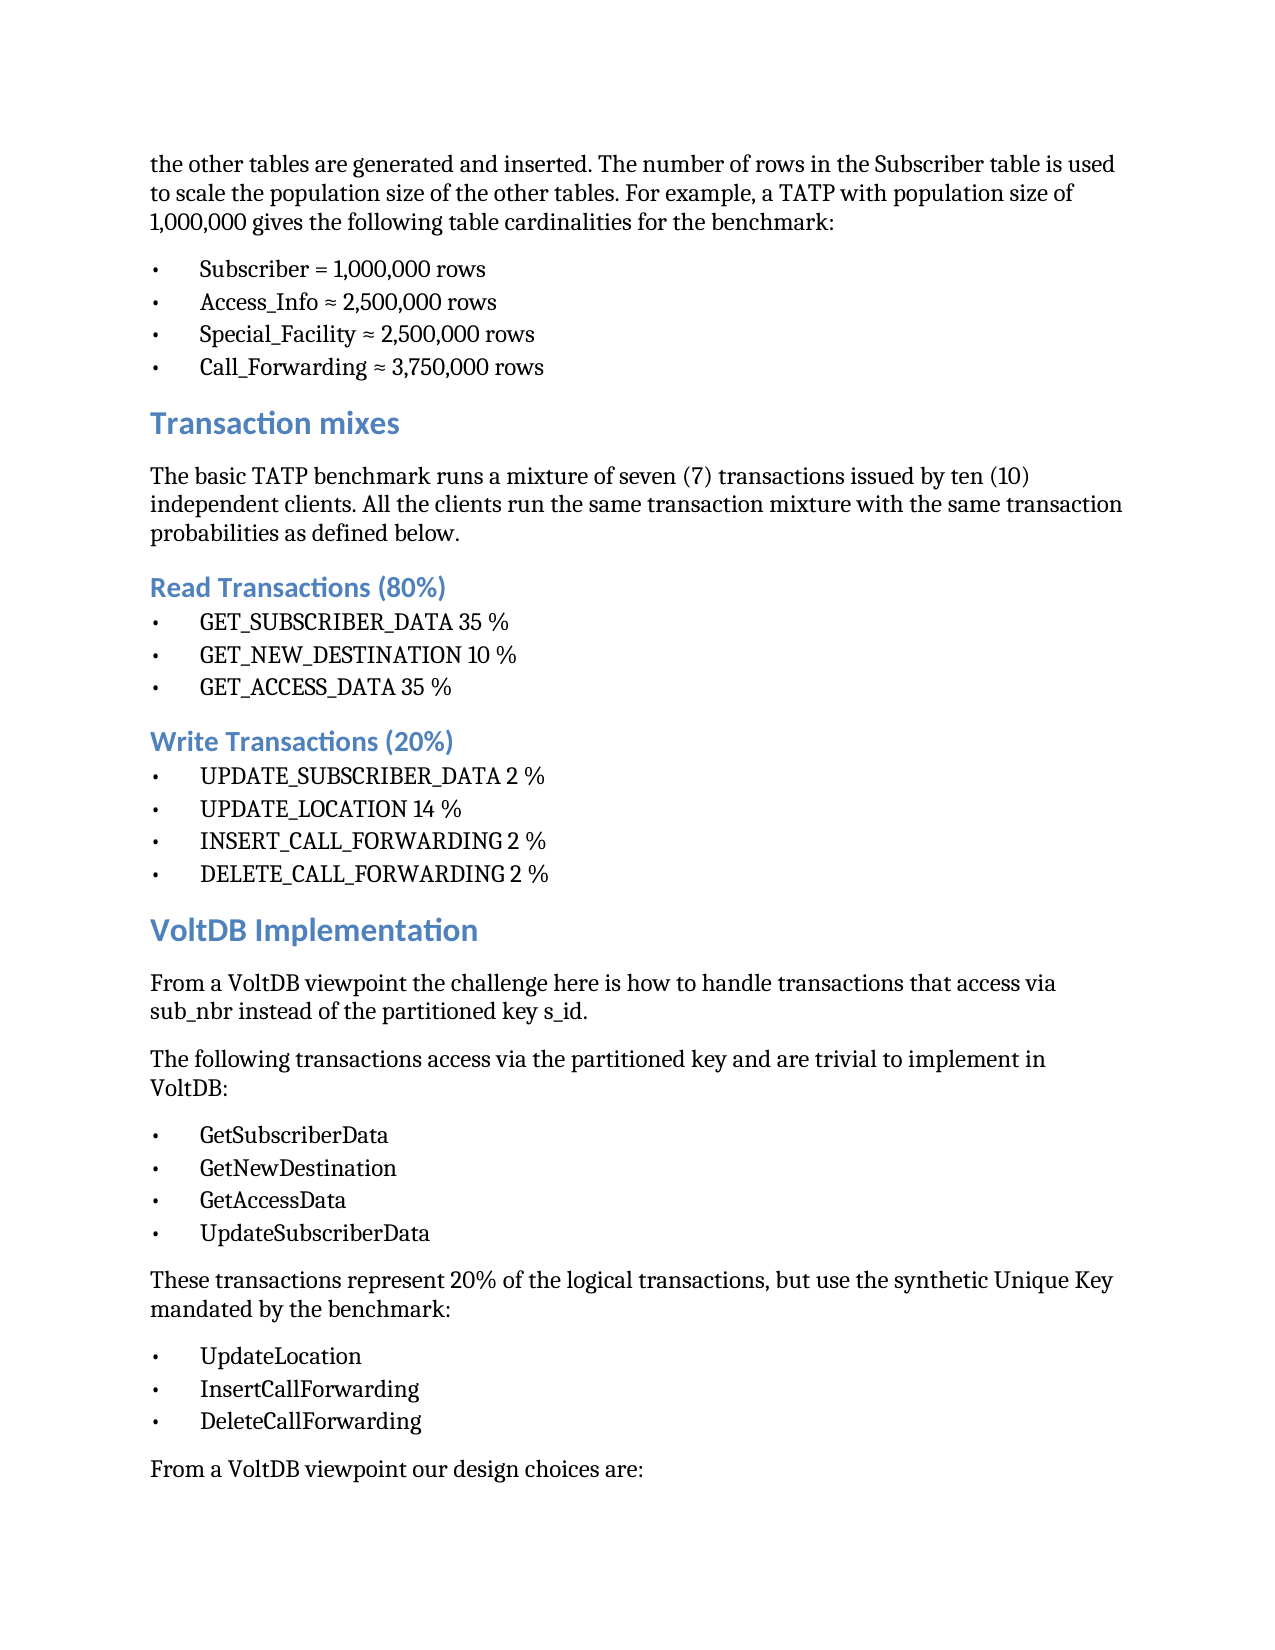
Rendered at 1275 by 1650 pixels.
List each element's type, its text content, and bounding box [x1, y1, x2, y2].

list GetSubscriberData [150, 1121, 1125, 1150]
list UPDATE_SUBSCRIBER_DATA 2 % [150, 762, 1125, 791]
list DeleteCallForwarding [150, 1407, 1125, 1436]
list DELETE_CALL_FORWARDING 2 % [150, 859, 1125, 888]
list GET_ACCESS_DATA 35 % [150, 673, 1125, 702]
list Subscriber = 1,000,000 rows [150, 255, 1125, 284]
list Access_Info ≈ 2,500,000 rows [150, 287, 1125, 316]
text From a VoltDB viewpoint our design choices are: [150, 1455, 1125, 1483]
list Special_Facility ≈ 2,500,000 rows [150, 320, 1125, 349]
list UpdateLocation [150, 1342, 1125, 1371]
text These transactions represent 20% of the logical transactions, but use the synthetic Unique Key mandated by the benchmark: [150, 1266, 1125, 1323]
list UpdateSubscriberData [150, 1218, 1125, 1247]
list INSERT_CALL_FORWARDING 2 % [150, 827, 1125, 856]
subtitle Transaction mixes [150, 402, 1125, 443]
text From a VoltDB viewpoint the challenge here is how to handle transactions that access via sub_nbr instead of the partitioned key s_id. [150, 968, 1125, 1026]
list GetAccessData [150, 1186, 1125, 1215]
list UPDATE_LOCATION 14 % [150, 794, 1125, 823]
list InsertCallForwarding [150, 1375, 1125, 1403]
list Call_Forwarding ≈ 3,750,000 rows [150, 352, 1125, 381]
subtitle VoltDB Implementation [150, 909, 1125, 950]
list GET_SUBSCRIBER_DATA 35 % [150, 608, 1125, 637]
list GetNewDestination [150, 1153, 1125, 1182]
subtitle Read Transactions (80%) [150, 569, 1125, 604]
text The following transactions access via the partitioned key and are trivial to implement in VoltDB: [150, 1045, 1125, 1102]
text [150, 150, 1125, 236]
text The basic TATP benchmark runs a mixture of seven (7) transactions issued by ten (10) independent clients. All the clients run the same transaction mixture with the same transaction probabilities as defined below. [150, 462, 1125, 548]
subtitle Write Transactions (20%) [150, 723, 1125, 758]
list GET_NEW_DESTINATION 10 % [150, 641, 1125, 669]
